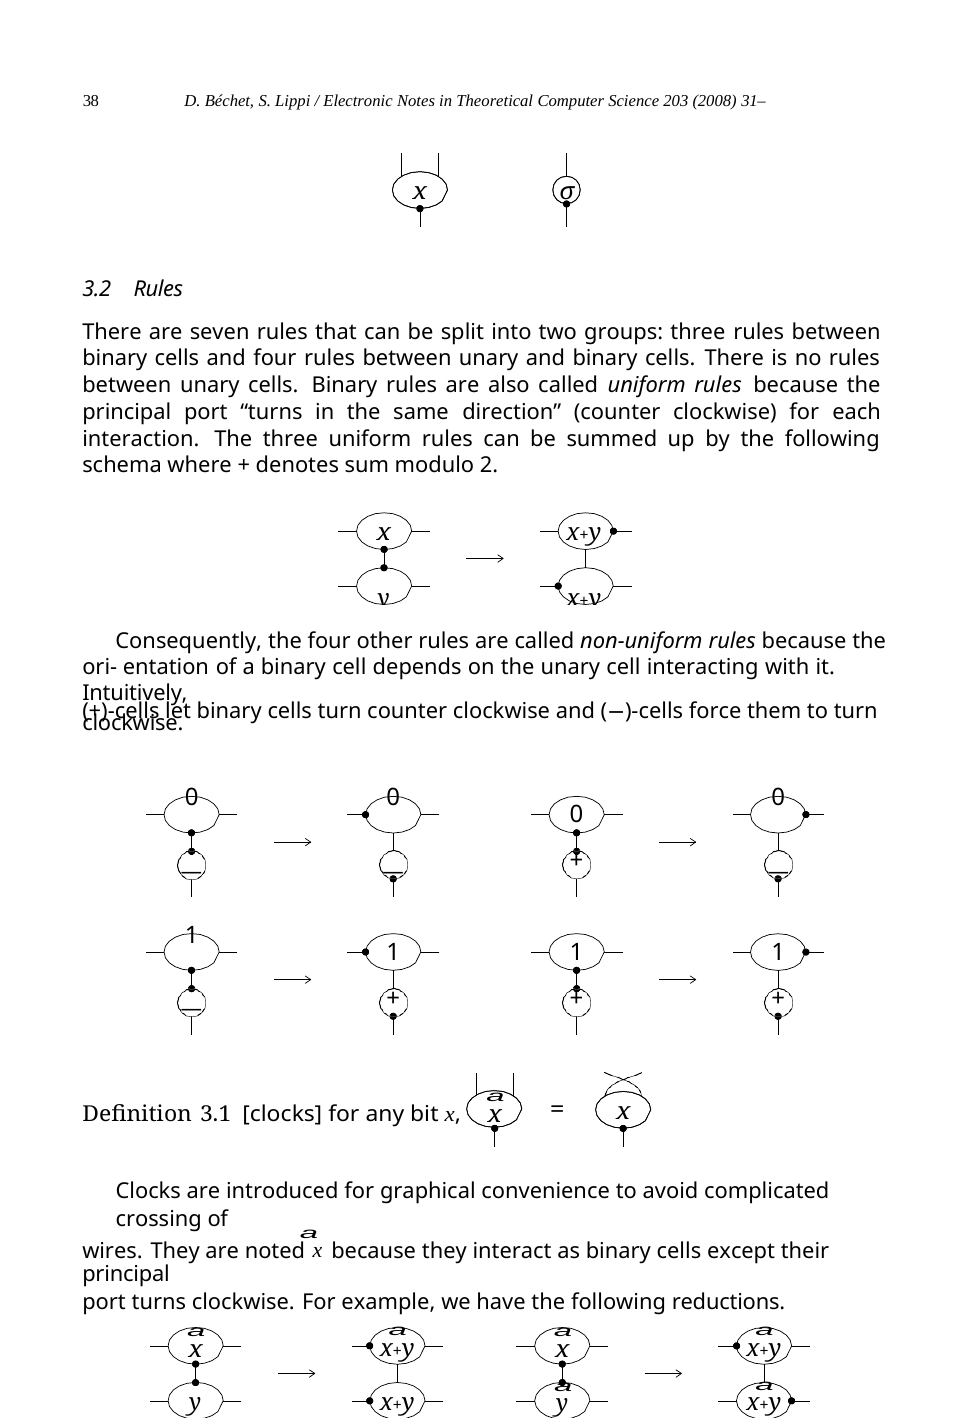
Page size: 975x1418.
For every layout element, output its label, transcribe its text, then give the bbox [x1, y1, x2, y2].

text Definition 3.1 [clocks] for any bit x, = [629, 1092, 910, 1129]
picture [764, 850, 793, 879]
picture [379, 988, 408, 1017]
picture [177, 850, 206, 880]
picture [177, 988, 206, 1017]
text wires. They are noted x because they interact as binary cells except their principal [82, 1241, 910, 1286]
text port turns clockwise. For example, we have the following reductions. [82, 1286, 910, 1316]
text Consequently, the four other rules are called non-uniform rules because the ori- entation of a binary cell depends on the unary cell interacting with it. Intuitively, [82, 532, 910, 707]
picture [604, 1072, 642, 1095]
list Rules [82, 273, 910, 302]
text There are seven rules that can be split into two groups: three rules between binary cells and four rules between unary and binary cells. There is no rules between unary cells. Binary rules are also called uniform rules because the principal port “turns in the same direction” (counter clockwise) for each interaction. The three uniform rules can be summed up by the following schema where + denotes sum modulo 2. [82, 318, 881, 479]
text (+)-cells let binary cells turn counter clockwise and (−)-cells force them to turn clockwise. [82, 707, 910, 737]
picture [562, 850, 591, 879]
picture [764, 988, 793, 1017]
picture [562, 988, 591, 1017]
text Definition 3.1 [clocks] for any bit x, = [82, 1092, 617, 1129]
picture [379, 850, 408, 879]
text Clocks are introduced for graphical convenience to avoid complicated crossing of [115, 1176, 910, 1232]
